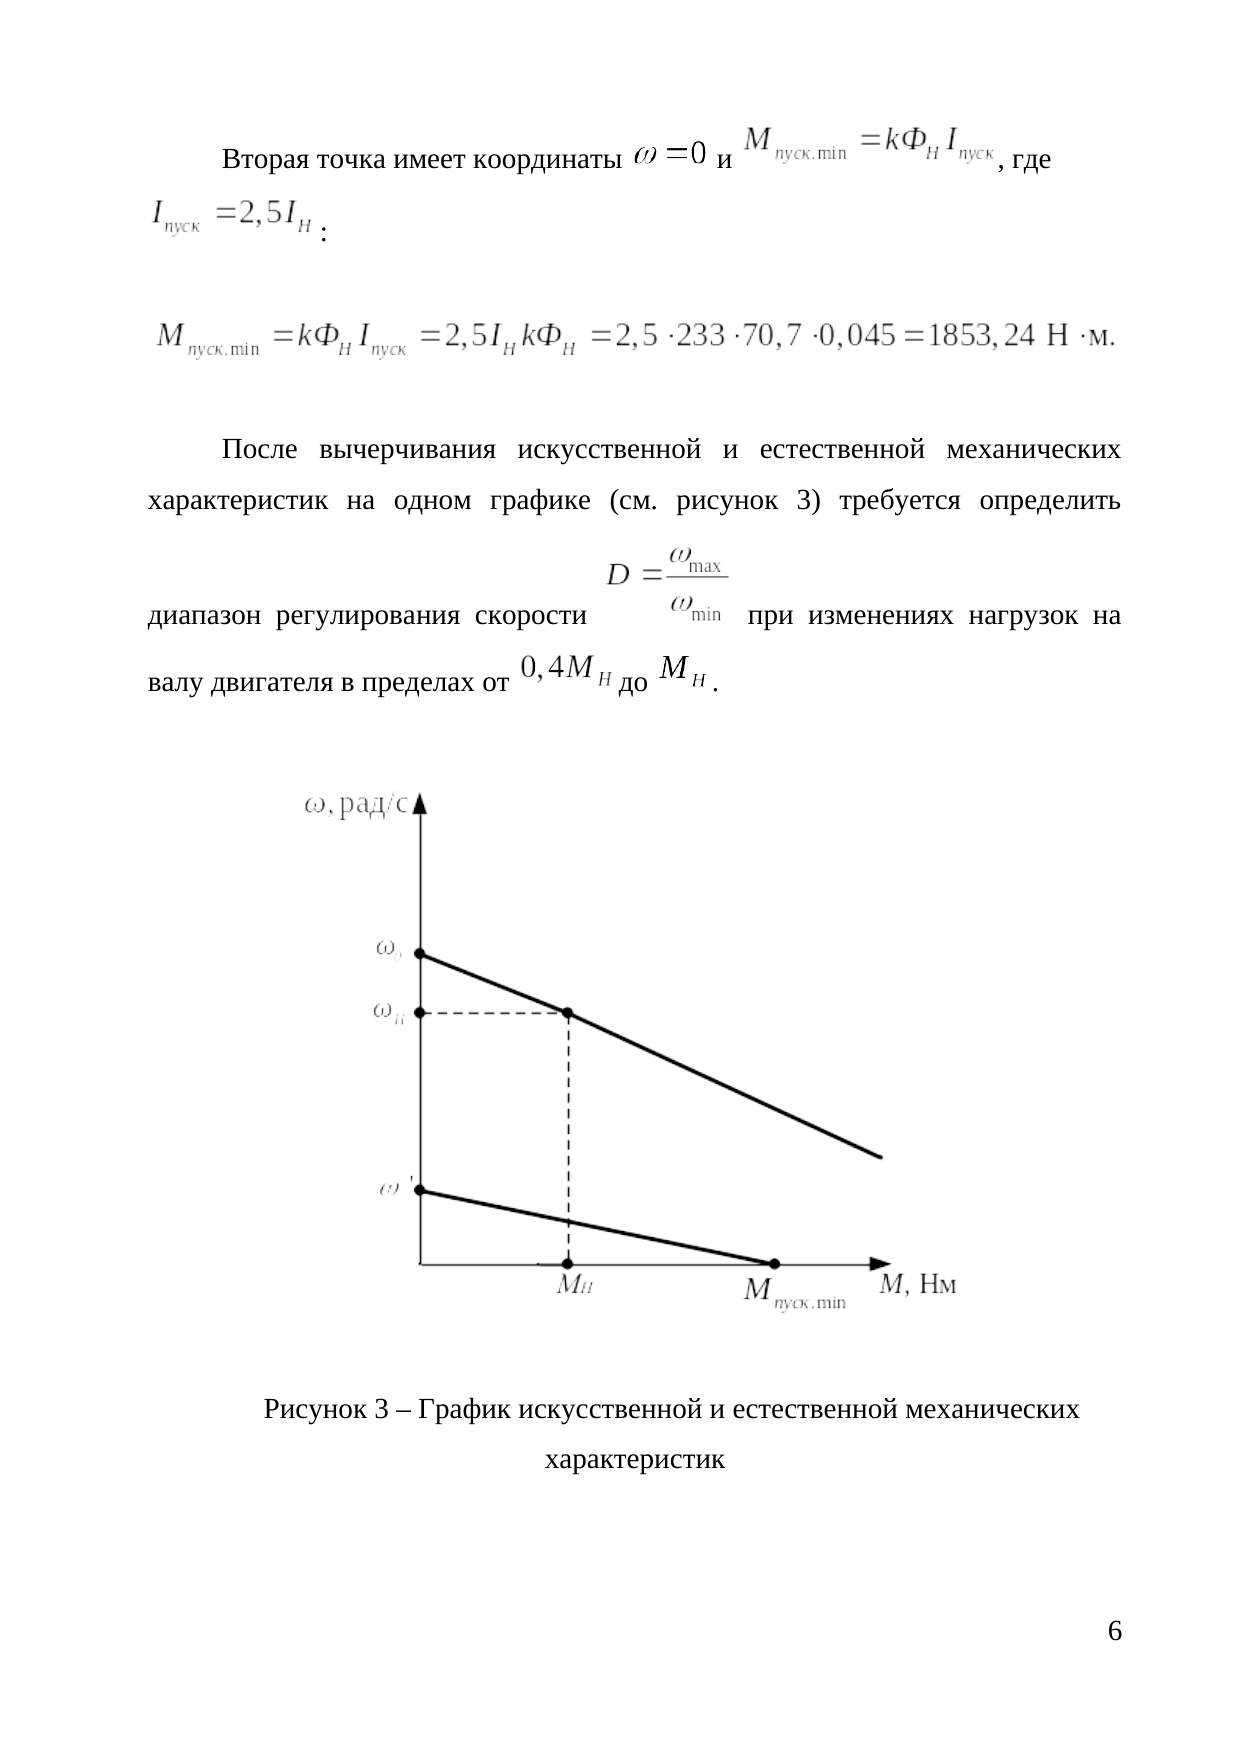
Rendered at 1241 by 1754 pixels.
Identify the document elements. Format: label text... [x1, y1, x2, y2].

text Вторая точка имеет координаты и , где : [148, 118, 1122, 247]
text Рисунок 3 – График искусственной и естественной механических характеристик [148, 1391, 1122, 1475]
text После вычерчивания искусственной и естественной механических характеристик на одном графике (см. рисунок 3) требуется определить диапазон регулирования скорости при изменениях нагрузок на валу двигателя в пределах от до . [148, 432, 1122, 697]
